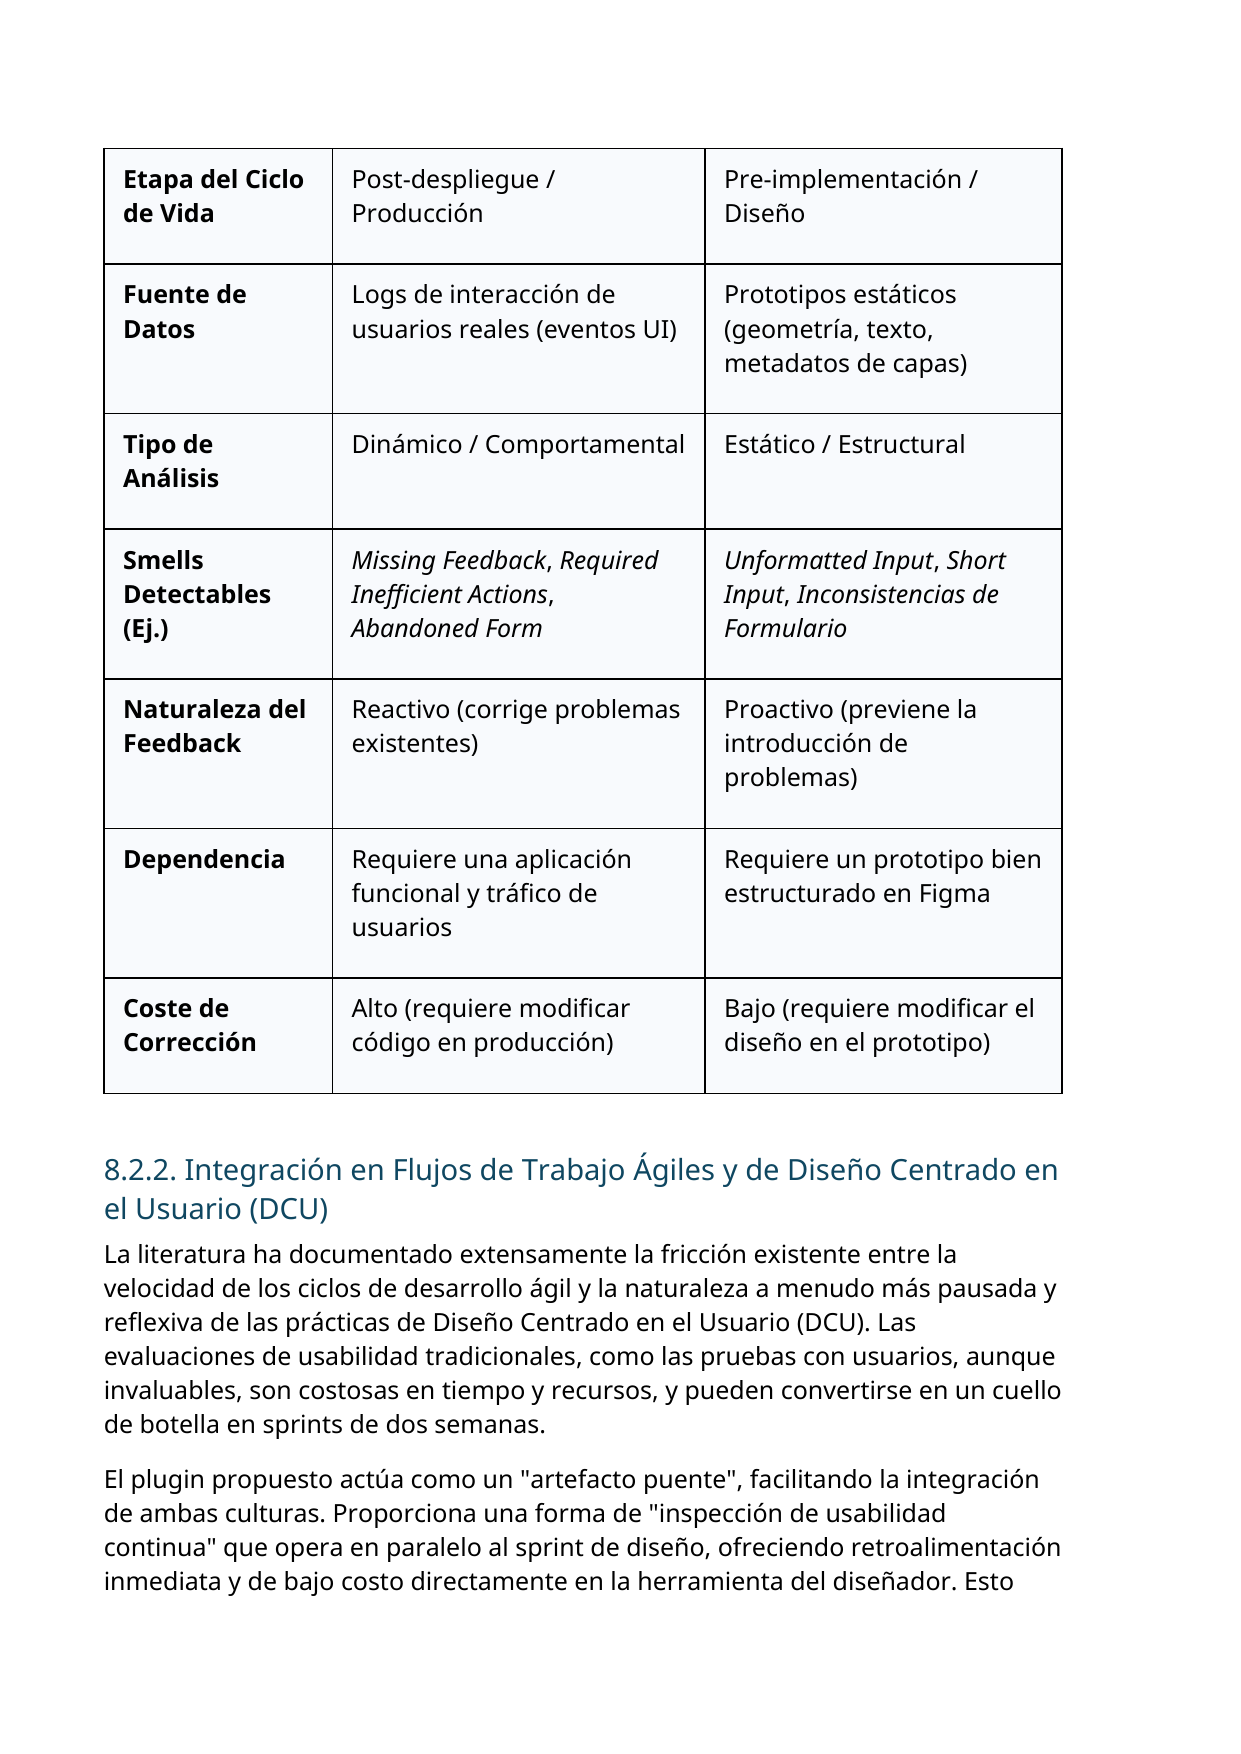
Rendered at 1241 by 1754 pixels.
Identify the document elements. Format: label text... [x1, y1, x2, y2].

table_cell Unformatted Input, Short Input, Inconsistencias de Formulario [706, 530, 1061, 678]
table_cell Coste de Corrección [105, 979, 332, 1092]
table_cell Dinámico / Comportamental [333, 414, 704, 528]
table_cell Pre-implementación / Diseño [706, 149, 1061, 263]
table_cell Bajo (requiere modificar el diseño en el prototipo) [706, 979, 1061, 1092]
table_cell Estático / Estructural [706, 414, 1061, 528]
table_cell Reactivo (corrige problemas existentes) [333, 680, 704, 827]
table_cell Post-despliegue / Producción [333, 149, 704, 263]
table_cell Requiere una aplicación funcional y tráfico de usuarios [333, 829, 704, 977]
table_cell Tipo de Análisis [105, 414, 332, 528]
table_cell Etapa del Ciclo de Vida [105, 149, 332, 263]
table_cell Prototipos estáticos (geometría, texto, metadatos de capas) [706, 265, 1061, 413]
table_cell Proactivo (previene la introducción de problemas) [706, 680, 1061, 827]
table_cell Requiere un prototipo bien estructurado en Figma [706, 829, 1061, 977]
table_cell Naturaleza del Feedback [105, 680, 332, 827]
table_cell Missing Feedback, Required Inefficient Actions, Abandoned Form [333, 530, 704, 678]
text La literatura ha documentado extensamente la fricción existente entre la velocidad de los ciclos de desarrollo ágil y la naturaleza a menudo más pausada y reflexiva de las prácticas de Diseño Centrado en el Usuario (DCU). Las evaluaciones de usabilidad tradicionales, como las pruebas con usuarios, aunque invaluables, son costosas en tiempo y recursos, y pueden convertirse en un cuello de botella en sprints de dos semanas. [103, 1237, 1063, 1441]
subtitle 8.2.2. Integración en Flujos de Trabajo Ágiles y de Diseño Centrado en el Usuario (DCU) [103, 1149, 1063, 1228]
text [103, 1462, 1063, 1598]
table_cell Alto (requiere modificar código en producción) [333, 979, 704, 1092]
table_cell Logs de interacción de usuarios reales (eventos UI) [333, 265, 704, 413]
table_cell Smells Detectables (Ej.) [105, 530, 332, 678]
table_cell Fuente de Datos [105, 265, 332, 413]
table_cell Dependencia [105, 829, 332, 977]
